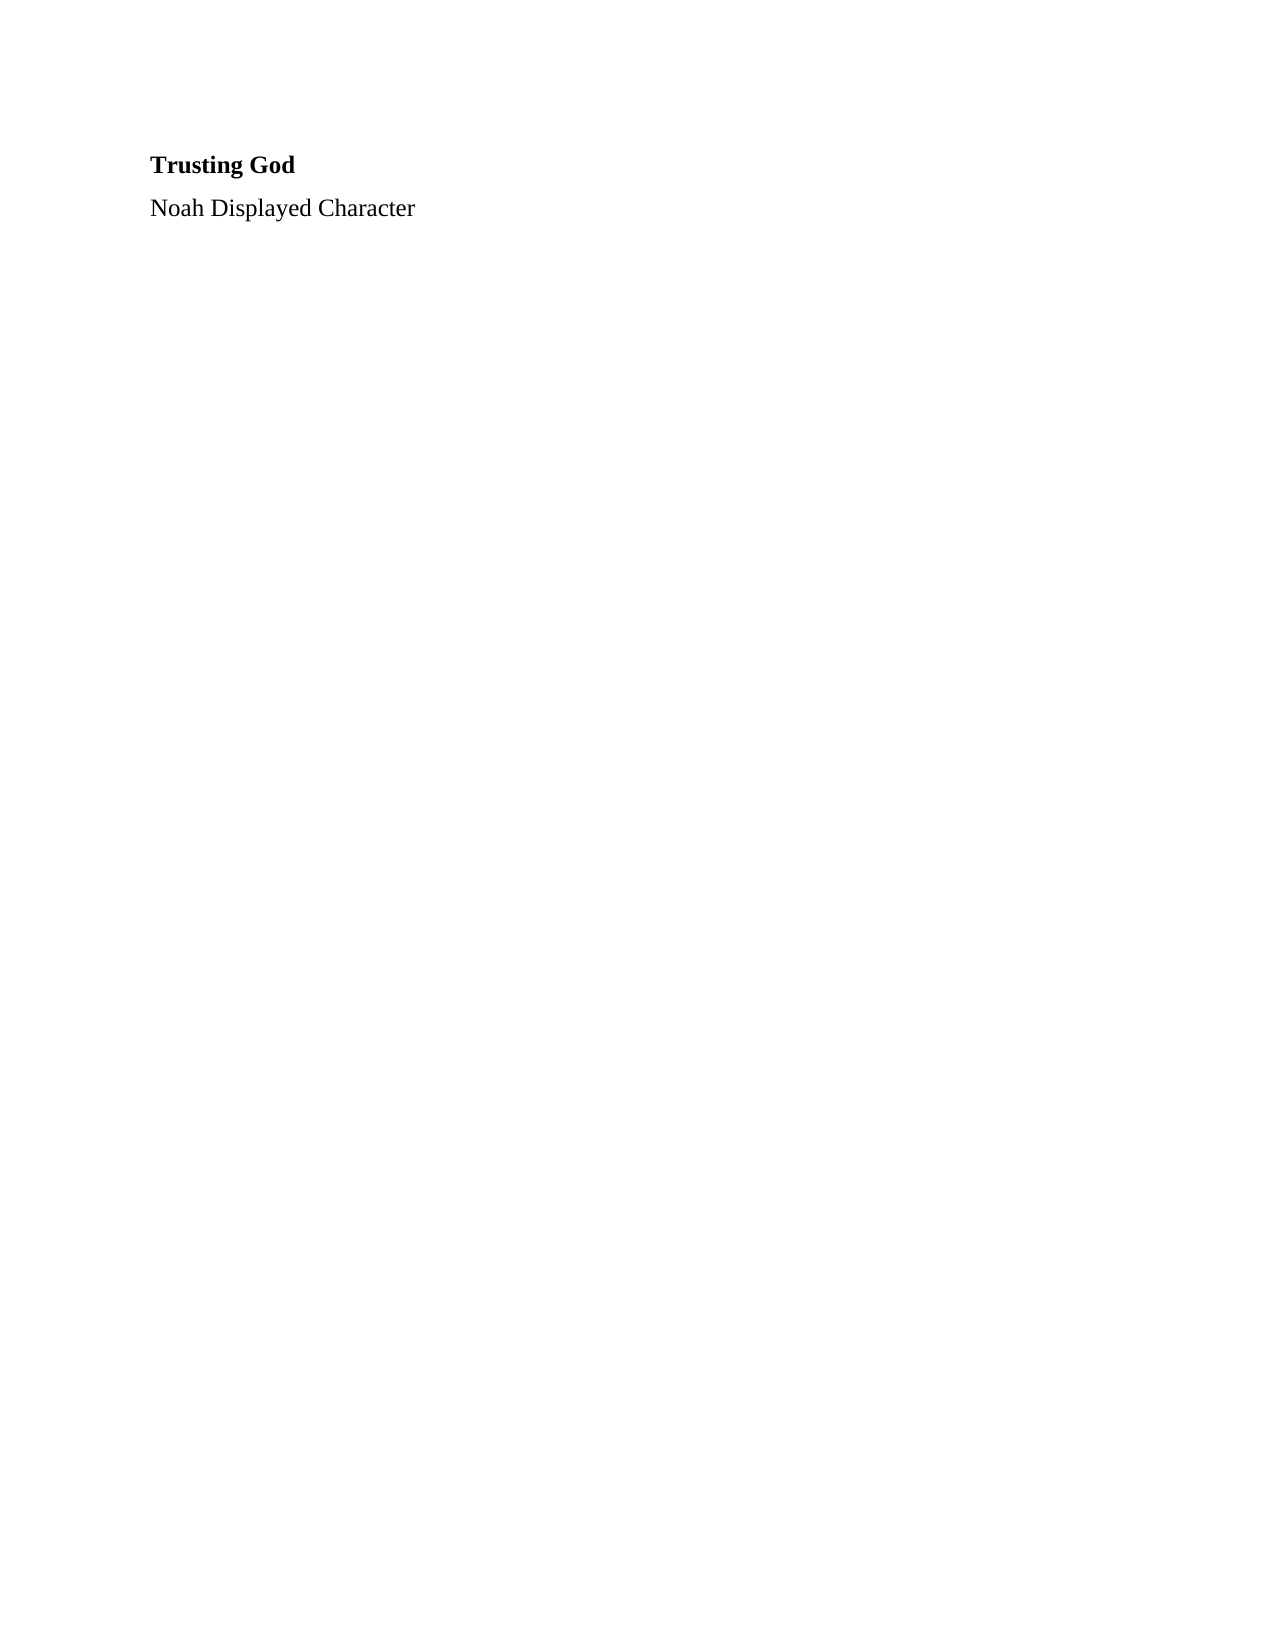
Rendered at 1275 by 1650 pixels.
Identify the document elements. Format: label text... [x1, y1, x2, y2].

text Noah Displayed Character [150, 193, 1125, 222]
text Trusting God [150, 150, 1125, 179]
